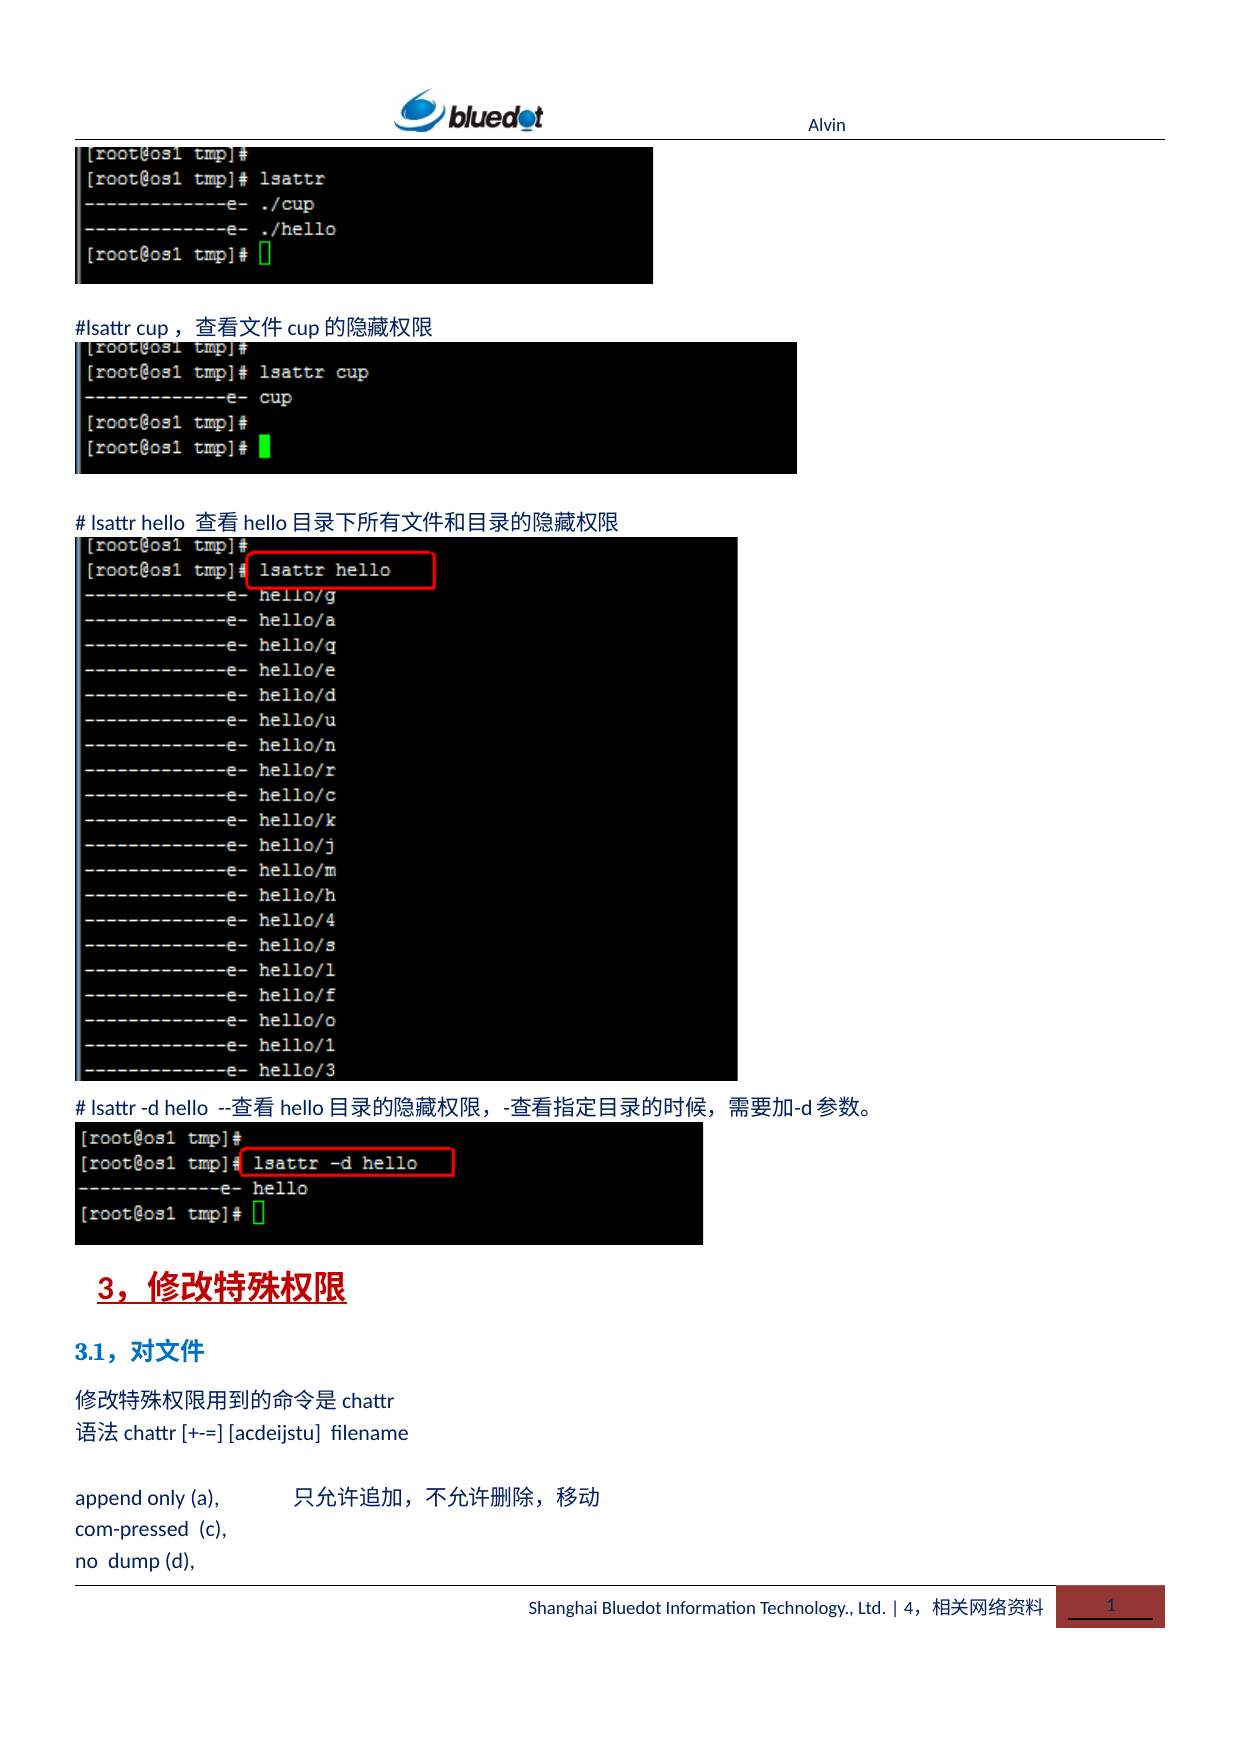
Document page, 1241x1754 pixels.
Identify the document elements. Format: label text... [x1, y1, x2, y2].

text append only (a), 只允许追加，不允许删除，移动 [75, 1480, 1165, 1512]
subtitle 3，修改特殊权限 [97, 1252, 1143, 1317]
text 修改特殊权限用到的命令是chattr [75, 1382, 1165, 1415]
text # lsattr hello 查看hello目录下所有文件和目录的隐藏权限 [75, 505, 1165, 537]
picture [75, 537, 738, 1081]
picture [75, 342, 797, 474]
subtitle 3.1，对文件 [75, 1317, 1165, 1382]
text #lsattr cup ，查看文件cup的隐藏权限 [75, 310, 1165, 342]
text com-pressed (c), [75, 1512, 1165, 1545]
picture [75, 147, 654, 284]
text # lsattr -d hello --查看hello目录的隐藏权限，-查看指定目录的时候，需要加-d参数。 [75, 1090, 1165, 1122]
picture [75, 1122, 704, 1245]
text no dump (d), [75, 1545, 1165, 1577]
text 语法 chattr [+-=] [acdeijstu] filename [75, 1415, 1165, 1447]
picture [394, 88, 544, 132]
